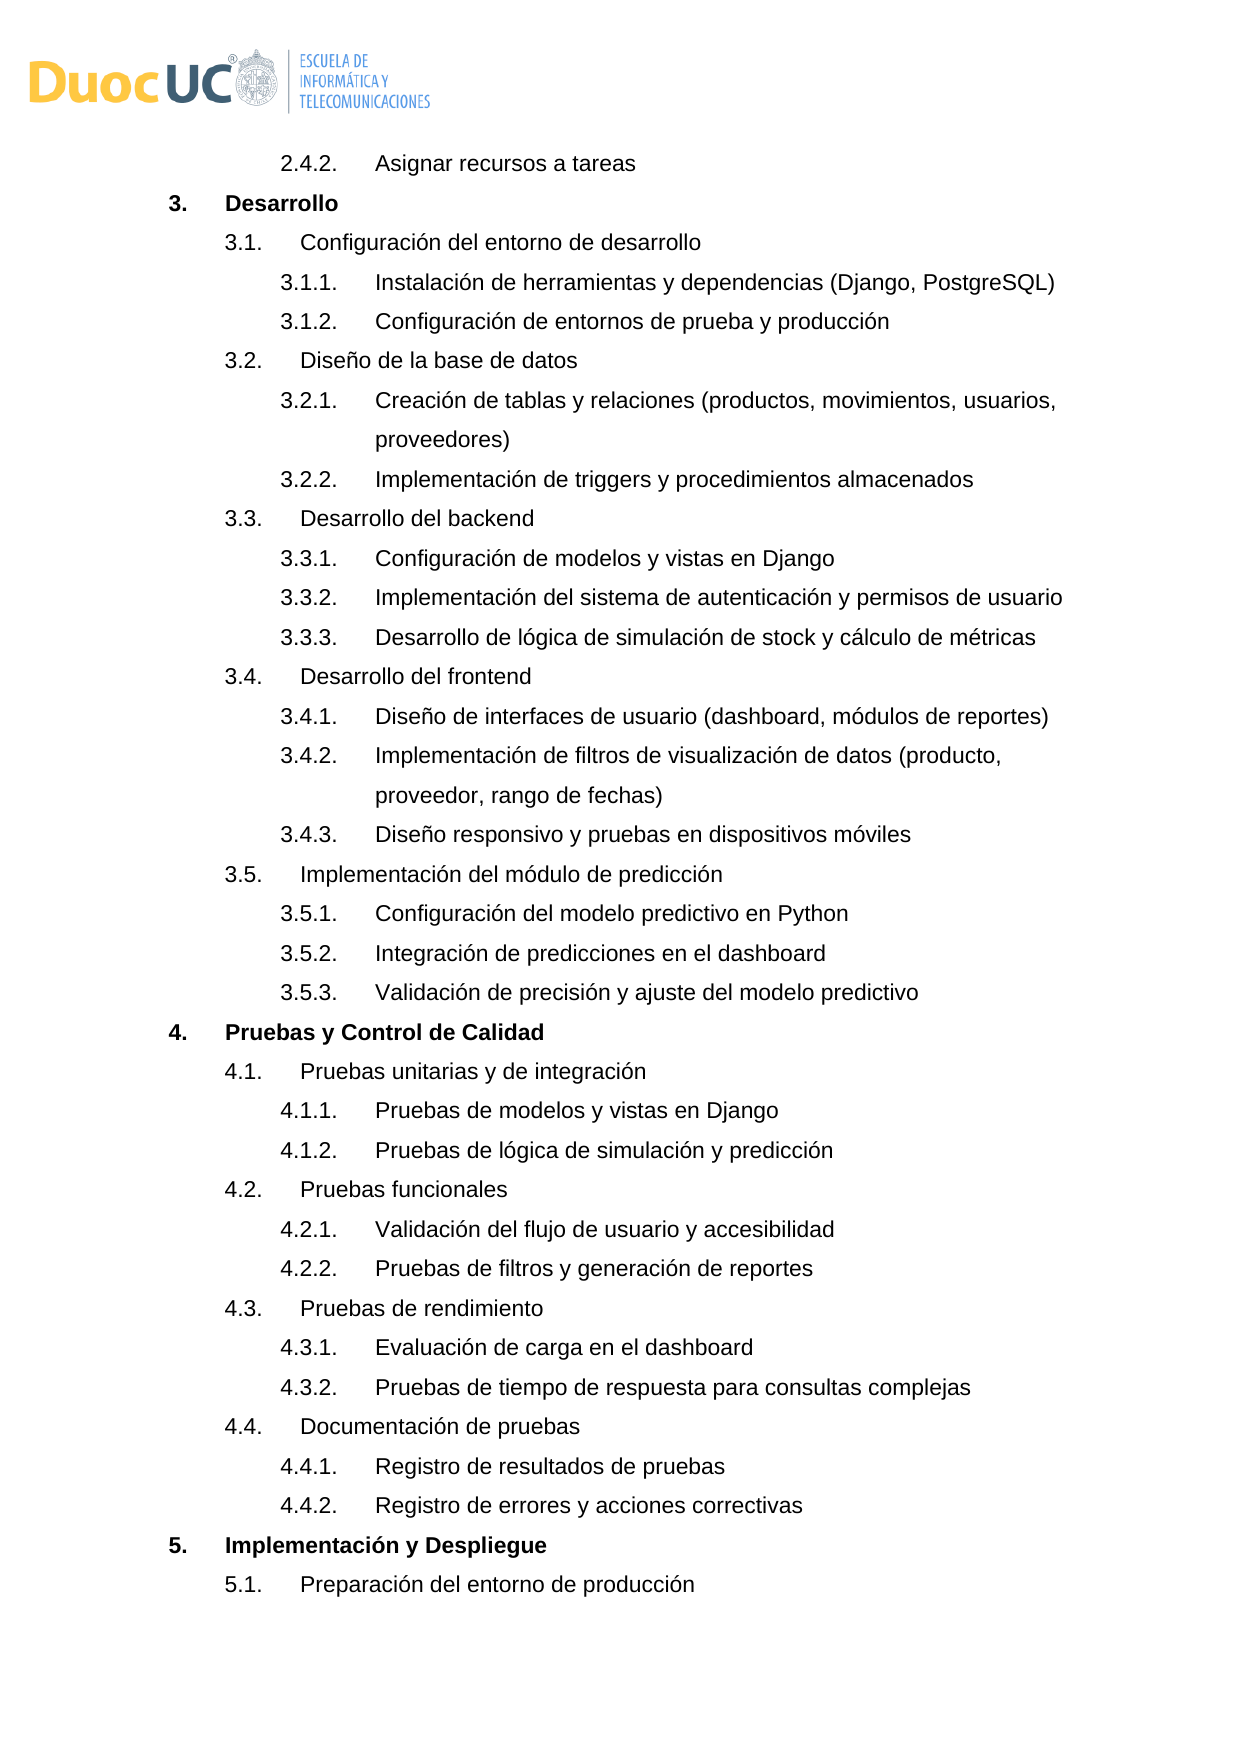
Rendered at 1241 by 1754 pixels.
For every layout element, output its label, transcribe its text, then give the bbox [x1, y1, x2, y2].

list Instalación de herramientas y dependencias (Django, PostgreSQL) [337, 268, 1090, 295]
list Implementación de triggers y procedimientos almacenados [337, 466, 1090, 492]
list Preparación del entorno de producción [262, 1571, 1090, 1598]
list Pruebas y Control de Calidad [187, 1018, 1090, 1045]
list Desarrollo del frontend [262, 663, 1090, 689]
list Pruebas de modelos y vistas en Django [337, 1097, 1090, 1124]
list Registro de resultados de pruebas [337, 1453, 1090, 1479]
list Pruebas funcionales [262, 1176, 1090, 1203]
list Pruebas de rendimiento [262, 1295, 1090, 1321]
list Integración de predicciones en el dashboard [337, 939, 1090, 966]
list Implementación de filtros de visualización de datos (producto, proveedor, rango de fechas) [337, 742, 1090, 808]
list Implementación del módulo de predicción [262, 861, 1090, 887]
list Validación del flujo de usuario y accesibilidad [337, 1216, 1090, 1242]
list Pruebas de tiempo de respuesta para consultas complejas [337, 1374, 1090, 1400]
list Diseño de interfaces de usuario (dashboard, módulos de reportes) [337, 703, 1090, 729]
list Registro de errores y acciones correctivas [337, 1492, 1090, 1519]
list Configuración de modelos y vistas en Django [337, 545, 1090, 571]
list Documentación de pruebas [262, 1413, 1090, 1440]
list Desarrollo de lógica de simulación de stock y cálculo de métricas [337, 624, 1090, 650]
list Validación de precisión y ajuste del modelo predictivo [337, 979, 1090, 1005]
list Configuración del modelo predictivo en Python [337, 900, 1090, 926]
list Diseño responsivo y pruebas en dispositivos móviles [337, 821, 1090, 847]
picture [11, 11, 443, 150]
list Pruebas de filtros y generación de reportes [337, 1255, 1090, 1282]
list Implementación y Despliegue [187, 1532, 1090, 1558]
list Pruebas unitarias y de integración [262, 1058, 1090, 1084]
list Creación de tablas y relaciones (productos, movimientos, usuarios, proveedores) [337, 387, 1090, 453]
list Desarrollo del backend [262, 505, 1090, 532]
list Pruebas de lógica de simulación y predicción [337, 1137, 1090, 1163]
list Configuración del entorno de desarrollo [262, 229, 1090, 255]
list Desarrollo [187, 189, 1090, 216]
list Asignar recursos a tareas [337, 150, 1090, 176]
list Evaluación de carga en el dashboard [337, 1334, 1090, 1361]
list Diseño de la base de datos [262, 347, 1090, 374]
list Configuración de entornos de prueba y producción [337, 308, 1090, 334]
list Implementación del sistema de autenticación y permisos de usuario [337, 584, 1090, 611]
